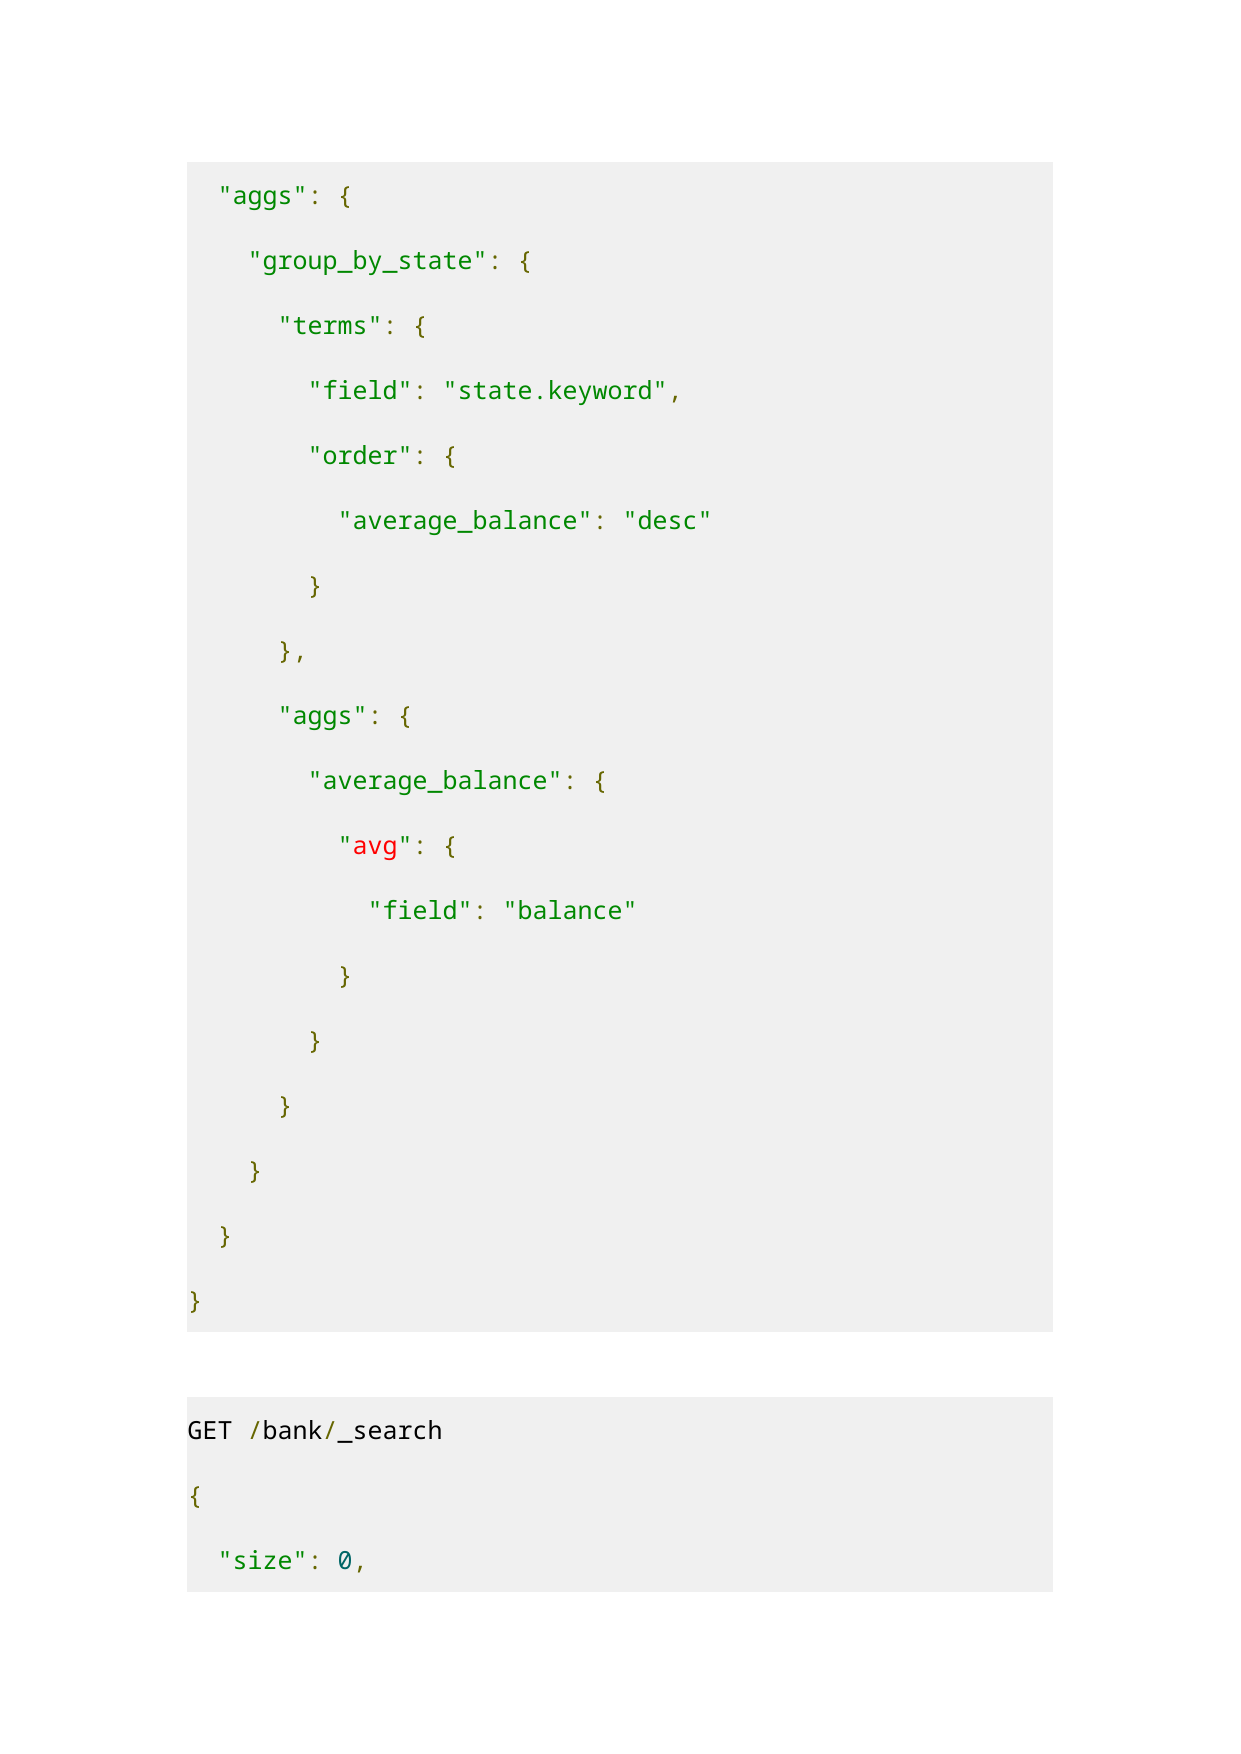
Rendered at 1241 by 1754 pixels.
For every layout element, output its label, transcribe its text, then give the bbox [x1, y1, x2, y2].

text "field": "state.keyword", [187, 357, 1053, 422]
text } [187, 552, 1053, 617]
text } [187, 942, 1053, 1007]
text "size": 0, [187, 1527, 1053, 1592]
text GET /bank/_search [187, 1397, 1053, 1462]
text } [187, 1137, 1053, 1202]
text } [187, 1072, 1053, 1137]
text "average_balance": "desc" [187, 487, 1053, 552]
text } [187, 1202, 1053, 1267]
text "average_balance": { [187, 747, 1053, 812]
text "aggs": { [187, 682, 1053, 747]
text "field": "balance" [187, 877, 1053, 942]
text "group_by_state": { [187, 227, 1053, 292]
text } [187, 1007, 1053, 1072]
text }, [187, 617, 1053, 682]
text "aggs": { [187, 162, 1053, 227]
text } [187, 1267, 1053, 1332]
text "avg": { [187, 812, 1053, 877]
text { [187, 1462, 1053, 1527]
text "order": { [187, 422, 1053, 487]
text "terms": { [187, 292, 1053, 357]
